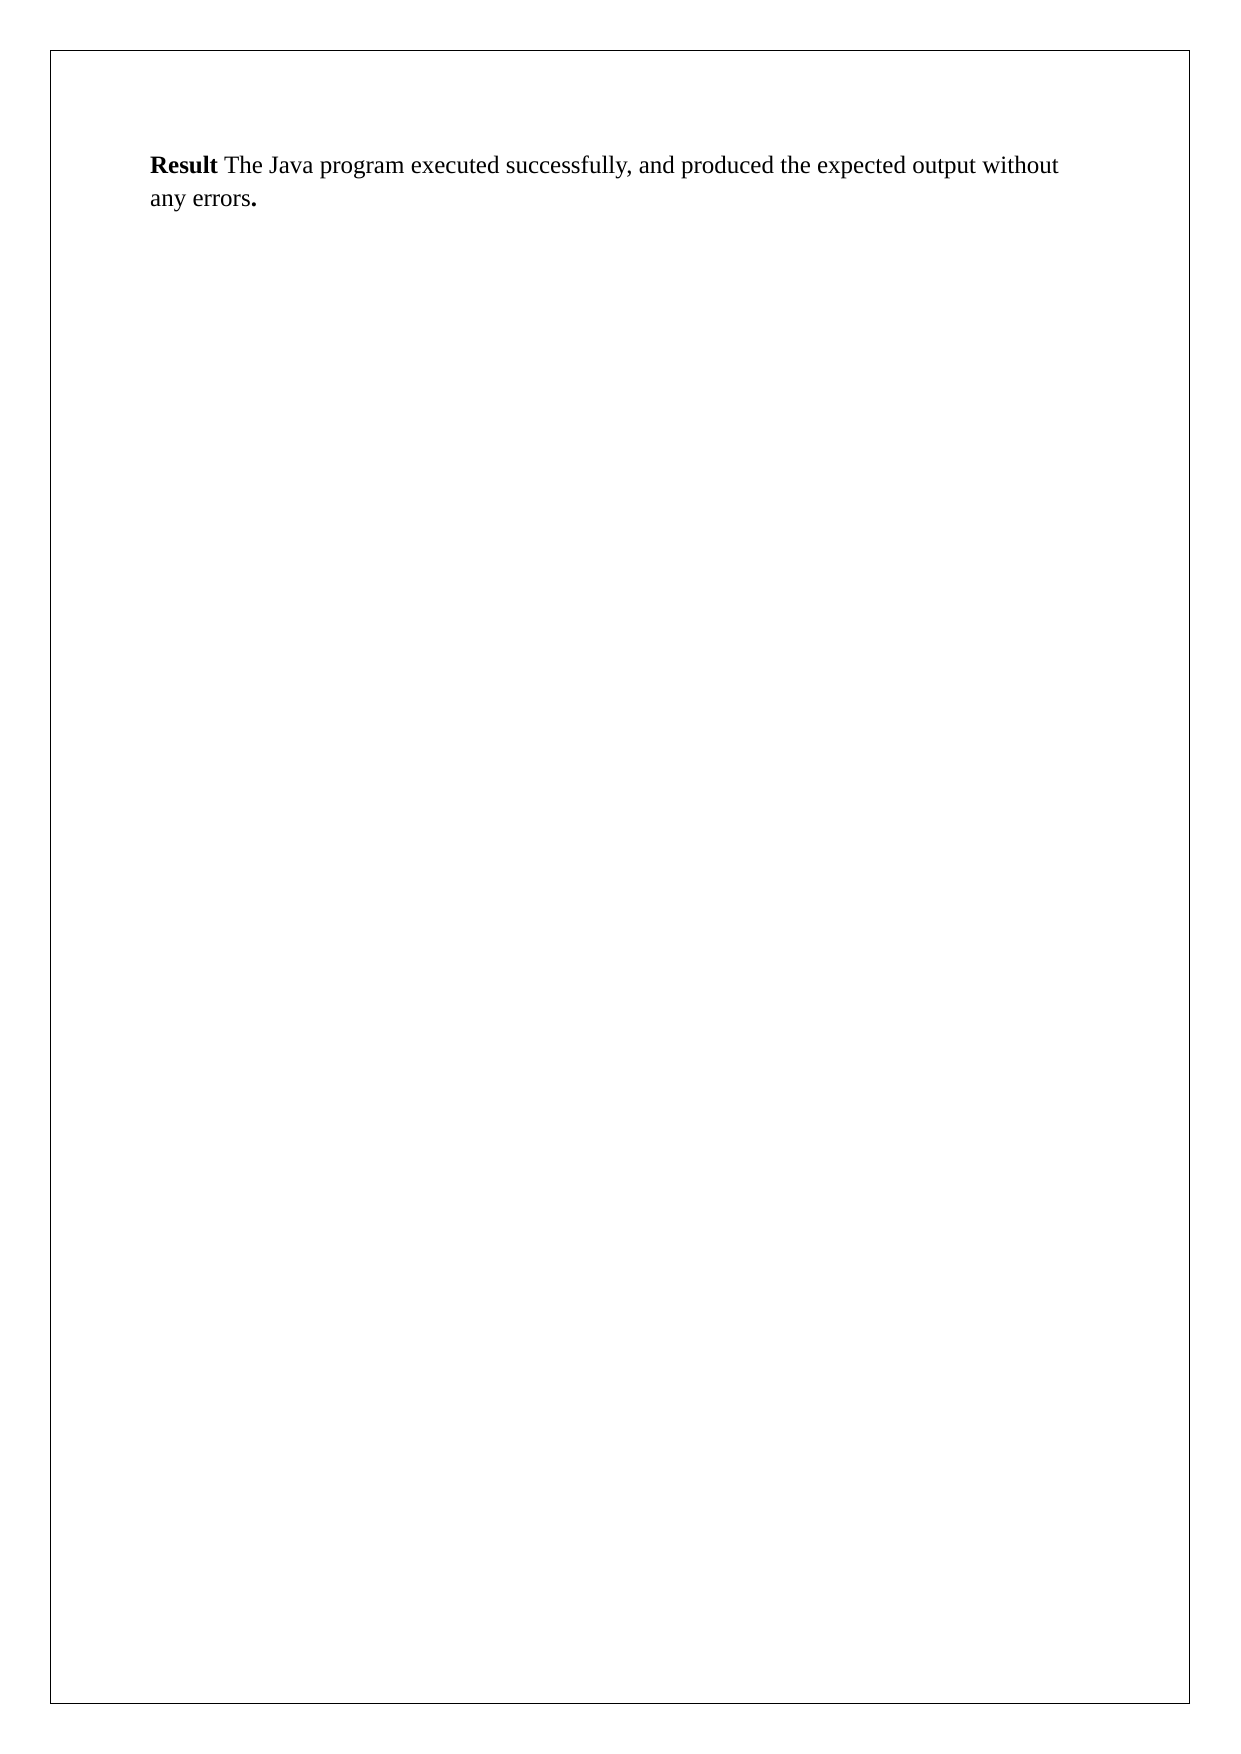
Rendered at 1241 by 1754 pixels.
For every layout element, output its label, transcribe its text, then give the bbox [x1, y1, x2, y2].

text Result The Java program executed successfully, and produced the expected output without any errors. [150, 150, 1090, 212]
